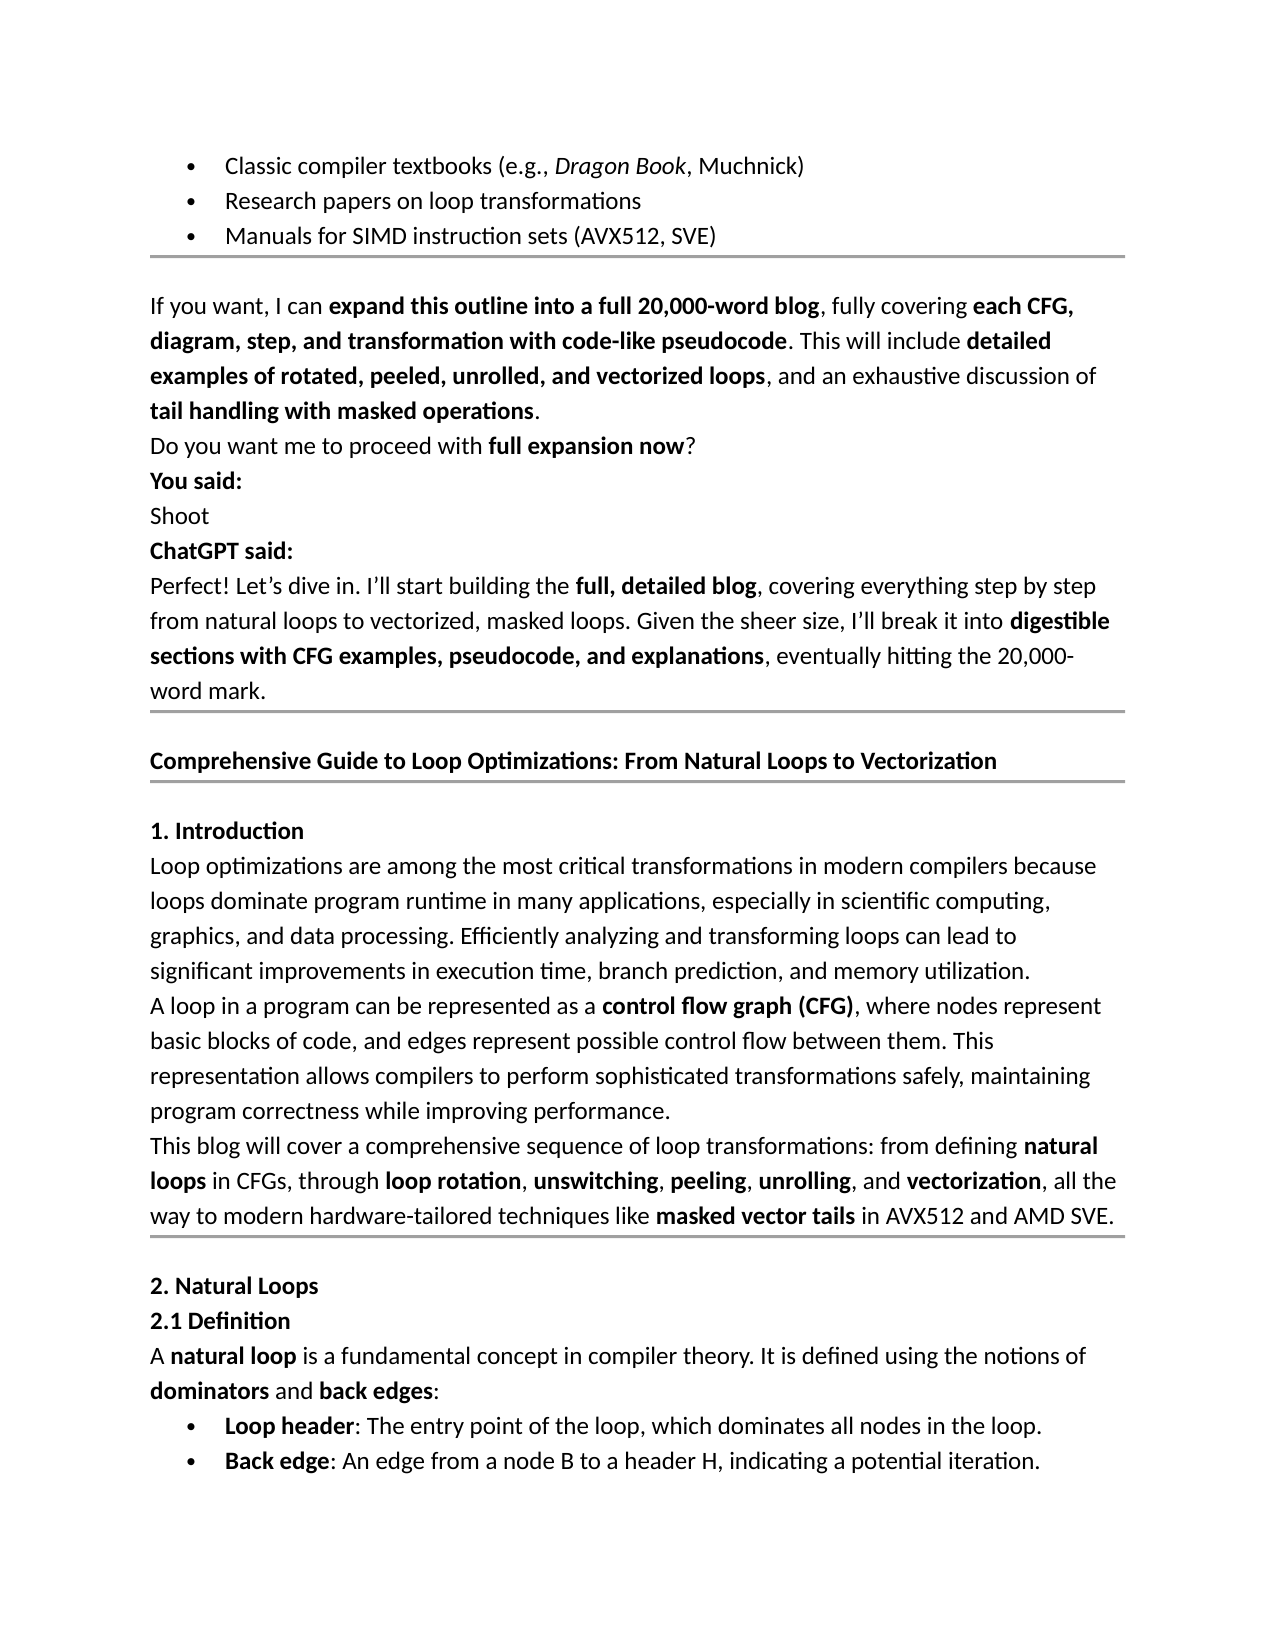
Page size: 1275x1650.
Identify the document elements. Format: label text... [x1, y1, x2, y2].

list Research papers on loop transformations [187, 185, 1125, 216]
text Loop optimizations are among the most critical transformations in modern compilers because loops dominate program runtime in many applications, especially in scientific computing, graphics, and data processing. Efficiently analyzing and transforming loops can lead to significant improvements in execution time, branch prediction, and memory utilization. [150, 850, 1125, 986]
text ChatGPT said: [150, 535, 1125, 566]
text 2.1 Definition [150, 1305, 1125, 1336]
text Do you want me to proceed with full expansion now? [150, 430, 1125, 461]
text If you want, I can expand this outline into a full 20,000-word blog, fully covering each CFG, diagram, step, and transformation with code-like pseudocode. This will include detailed examples of rotated, peeled, unrolled, and vectorized loops, and an exhaustive discussion of tail handling with masked operations. [150, 290, 1125, 426]
text A loop in a program can be represented as a control flow graph (CFG), where nodes represent basic blocks of code, and edges represent possible control flow between them. This representation allows compilers to perform sophisticated transformations safely, maintaining program correctness while improving performance. [150, 990, 1125, 1126]
list Manuals for SIMD instruction sets (AVX512, SVE) [187, 220, 1125, 251]
text This blog will cover a comprehensive sequence of loop transformations: from defining natural loops in CFGs, through loop rotation, unswitching, peeling, unrolling, and vectorization, all the way to modern hardware-tailored techniques like masked vector tails in AVX512 and AMD SVE. [150, 1130, 1125, 1231]
list Back edge: An edge from a node B to a header H, indicating a potential iteration. [187, 1445, 1125, 1476]
list Loop header: The entry point of the loop, which dominates all nodes in the loop. [187, 1410, 1125, 1441]
text Shoot [150, 500, 1125, 531]
text A natural loop is a fundamental concept in compiler theory. It is defined using the notions of dominators and back edges: [150, 1340, 1125, 1406]
text 1. Introduction [150, 815, 1125, 846]
text 2. Natural Loops [150, 1270, 1125, 1301]
text Comprehensive Guide to Loop Optimizations: From Natural Loops to Vectorization [150, 745, 1125, 776]
list Classic compiler textbooks (e.g., Dragon Book, Muchnick) [187, 150, 1125, 181]
text You said: [150, 465, 1125, 496]
text Perfect! Let’s dive in. I’ll start building the full, detailed blog, covering everything step by step from natural loops to vectorized, masked loops. Given the sheer size, I’ll break it into digestible sections with CFG examples, pseudocode, and explanations, eventually hitting the 20,000-word mark. [150, 570, 1125, 706]
